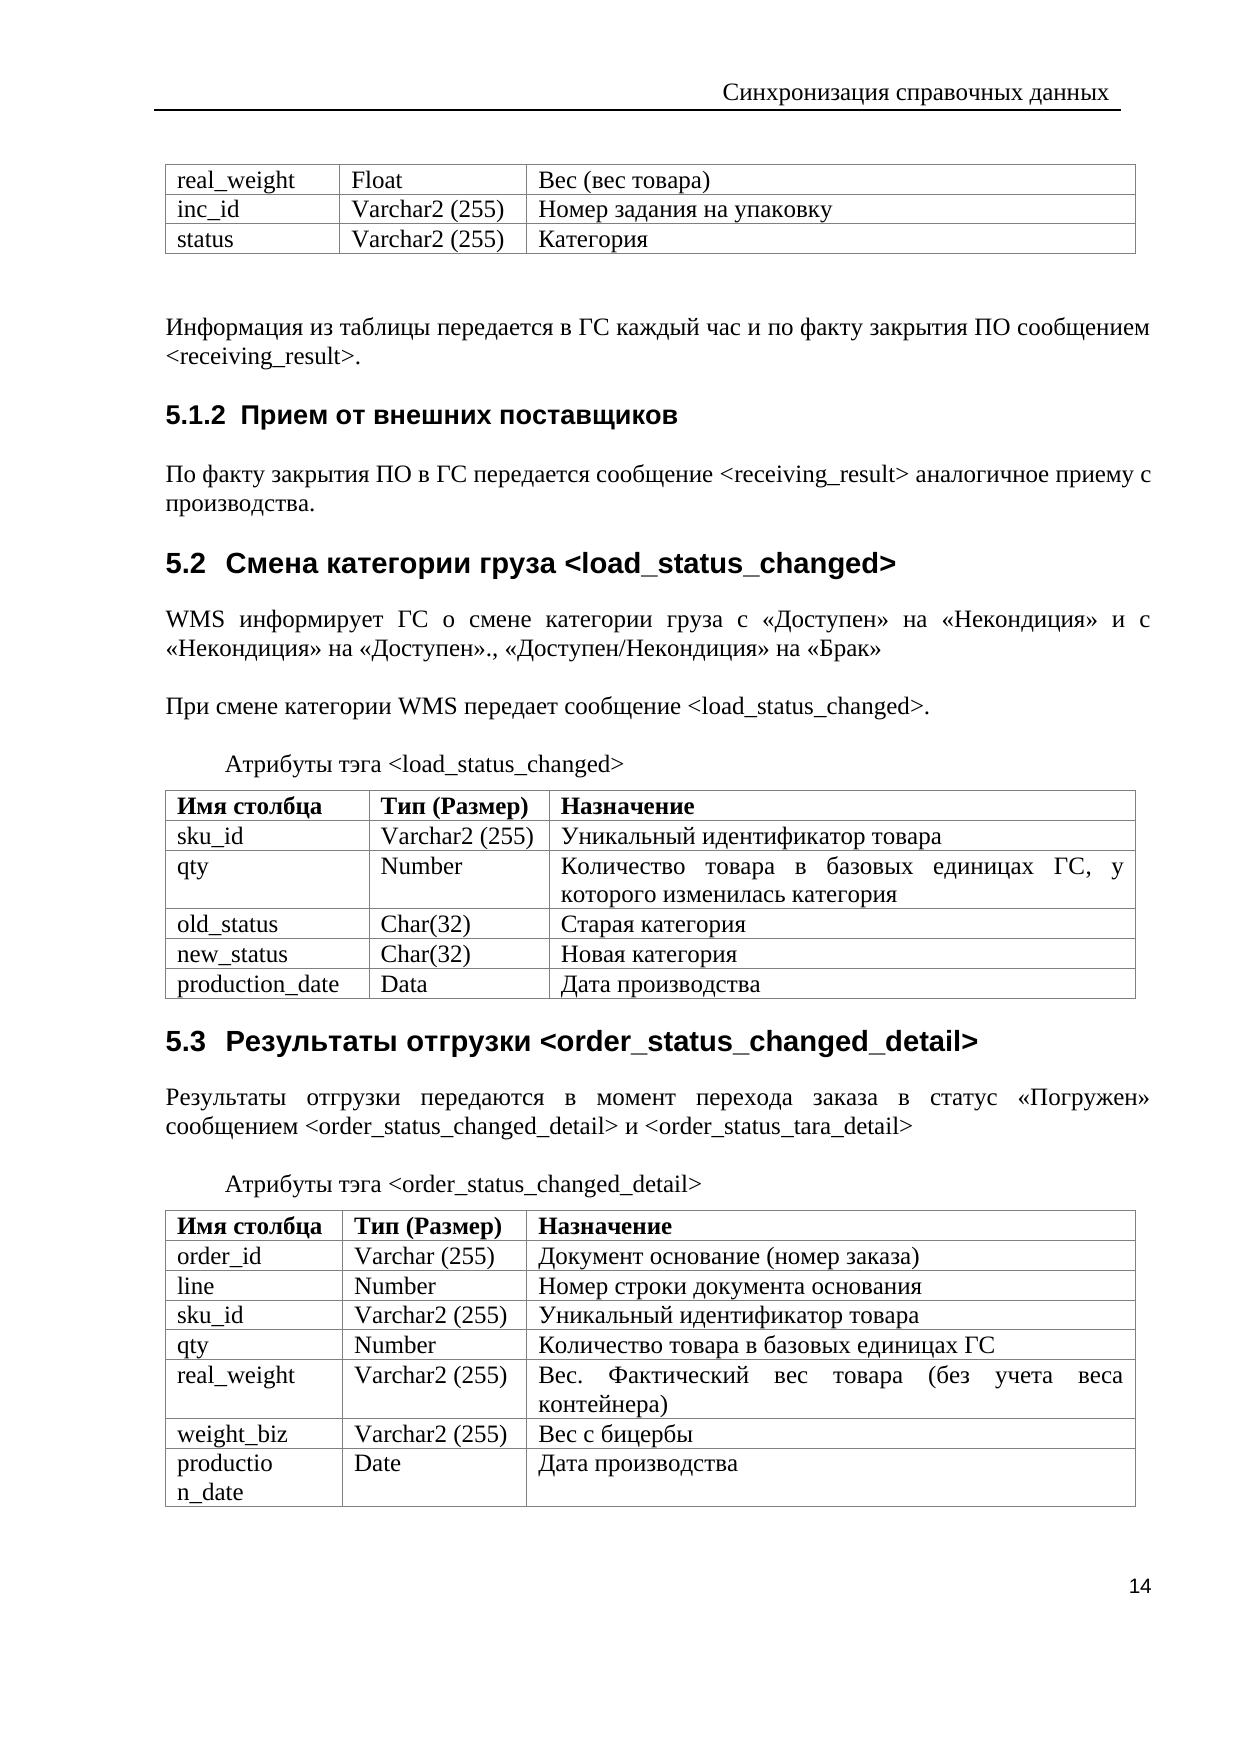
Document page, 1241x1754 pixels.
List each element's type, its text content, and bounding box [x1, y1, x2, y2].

table_cell qty [166, 851, 369, 908]
table_cell Дата производства [527, 1449, 1135, 1506]
table_cell sku_id [166, 821, 369, 850]
table_cell Номер строки документа основания [527, 1271, 1135, 1299]
table_cell Новая категория [550, 939, 1135, 968]
table_cell sku_id [166, 1301, 342, 1329]
table_cell inc_id [166, 195, 339, 223]
subtitle Результаты отгрузки <order_status_changed_detail> [165, 1024, 1152, 1057]
table_cell line [166, 1271, 342, 1299]
table_cell Вес (вес товара) [527, 165, 1135, 193]
table_cell old_status [166, 909, 369, 938]
table_header Имя столбца [166, 791, 369, 820]
text Атрибуты тэга <load_status_changed> [165, 749, 1152, 778]
subtitle Прием от внешних поставщиков [165, 399, 1152, 430]
table_cell qty [166, 1330, 342, 1359]
table_cell real_weight [166, 1360, 342, 1418]
table_cell order_id [166, 1241, 342, 1270]
text Информация из таблицы передается в ГС каждый час и по факту закрытия ПО сообщением <receiving_result>. [165, 312, 1152, 369]
text Атрибуты тэга <order_status_changed_detail> [165, 1169, 1152, 1198]
text Результаты отгрузки передаются в момент перехода заказа в статус «Погружен» сообщением <order_status_changed_detail> и <order_status_tara_detail> [165, 1082, 1152, 1140]
table_cell status [166, 224, 339, 253]
subtitle Смена категории груза <load_status_changed> [165, 546, 1152, 579]
table_cell Старая категория [550, 909, 1135, 938]
table_cell production_date [166, 969, 369, 998]
table_cell weight_biz [166, 1419, 342, 1447]
table_cell Data [370, 969, 549, 998]
table_cell Varchar2 (255) [370, 821, 549, 850]
table_header Тип (Размер) [370, 791, 549, 820]
table_cell production_date [166, 1449, 342, 1506]
text По факту закрытия ПО в ГС передается сообщение <receiving_result> аналогичное приему с производства. [165, 459, 1152, 517]
table_header Назначение [527, 1211, 1135, 1240]
text При смене категории WMS передает сообщение <load_status_changed>. [165, 691, 1152, 720]
text WMS информирует ГС о смене категории груза с «Доступен» на «Некондиция» и с «Некондиция» на «Доступен»., «Доступен/Некондиция» на «Брак» [165, 604, 1152, 662]
table_cell Varchar2 (255) [343, 1301, 526, 1329]
table_cell Количество товара в базовых единицах ГС [527, 1330, 1135, 1359]
table_cell real_weight [166, 165, 339, 193]
table_cell Вес с бицербы [527, 1419, 1135, 1447]
table_header Назначение [550, 791, 1135, 820]
table_cell Number [343, 1330, 526, 1359]
table_cell Категория [527, 224, 1135, 253]
table_cell Number [370, 851, 549, 908]
table_cell new_status [166, 939, 369, 968]
table_cell Char(32) [370, 909, 549, 938]
table_cell Varchar2 (255) [340, 224, 526, 253]
table_cell Номер задания на упаковку [527, 195, 1135, 223]
table_cell Varchar2 (255) [340, 195, 526, 223]
table_header Тип (Размер) [343, 1211, 526, 1240]
table_cell Вес. Фактический вес товара (без учета веса контейнера) [527, 1360, 1135, 1418]
table_cell Float [340, 165, 526, 193]
table_cell Уникальный идентификатор товара [527, 1301, 1135, 1329]
table_cell Varchar2 (255) [343, 1360, 526, 1418]
table_cell Количество товара в базовых единицах ГС, у которого изменилась категория [550, 851, 1135, 908]
table_cell Number [343, 1271, 526, 1299]
table_cell Varchar2 (255) [343, 1419, 526, 1447]
table_cell Char(32) [370, 939, 549, 968]
table_cell Документ основание (номер заказа) [527, 1241, 1135, 1270]
table_cell Date [343, 1449, 526, 1506]
table_header Имя столбца [166, 1211, 342, 1240]
table_cell Уникальный идентификатор товара [550, 821, 1135, 850]
table_cell Дата производства [550, 969, 1135, 998]
table_cell Varchar (255) [343, 1241, 526, 1270]
